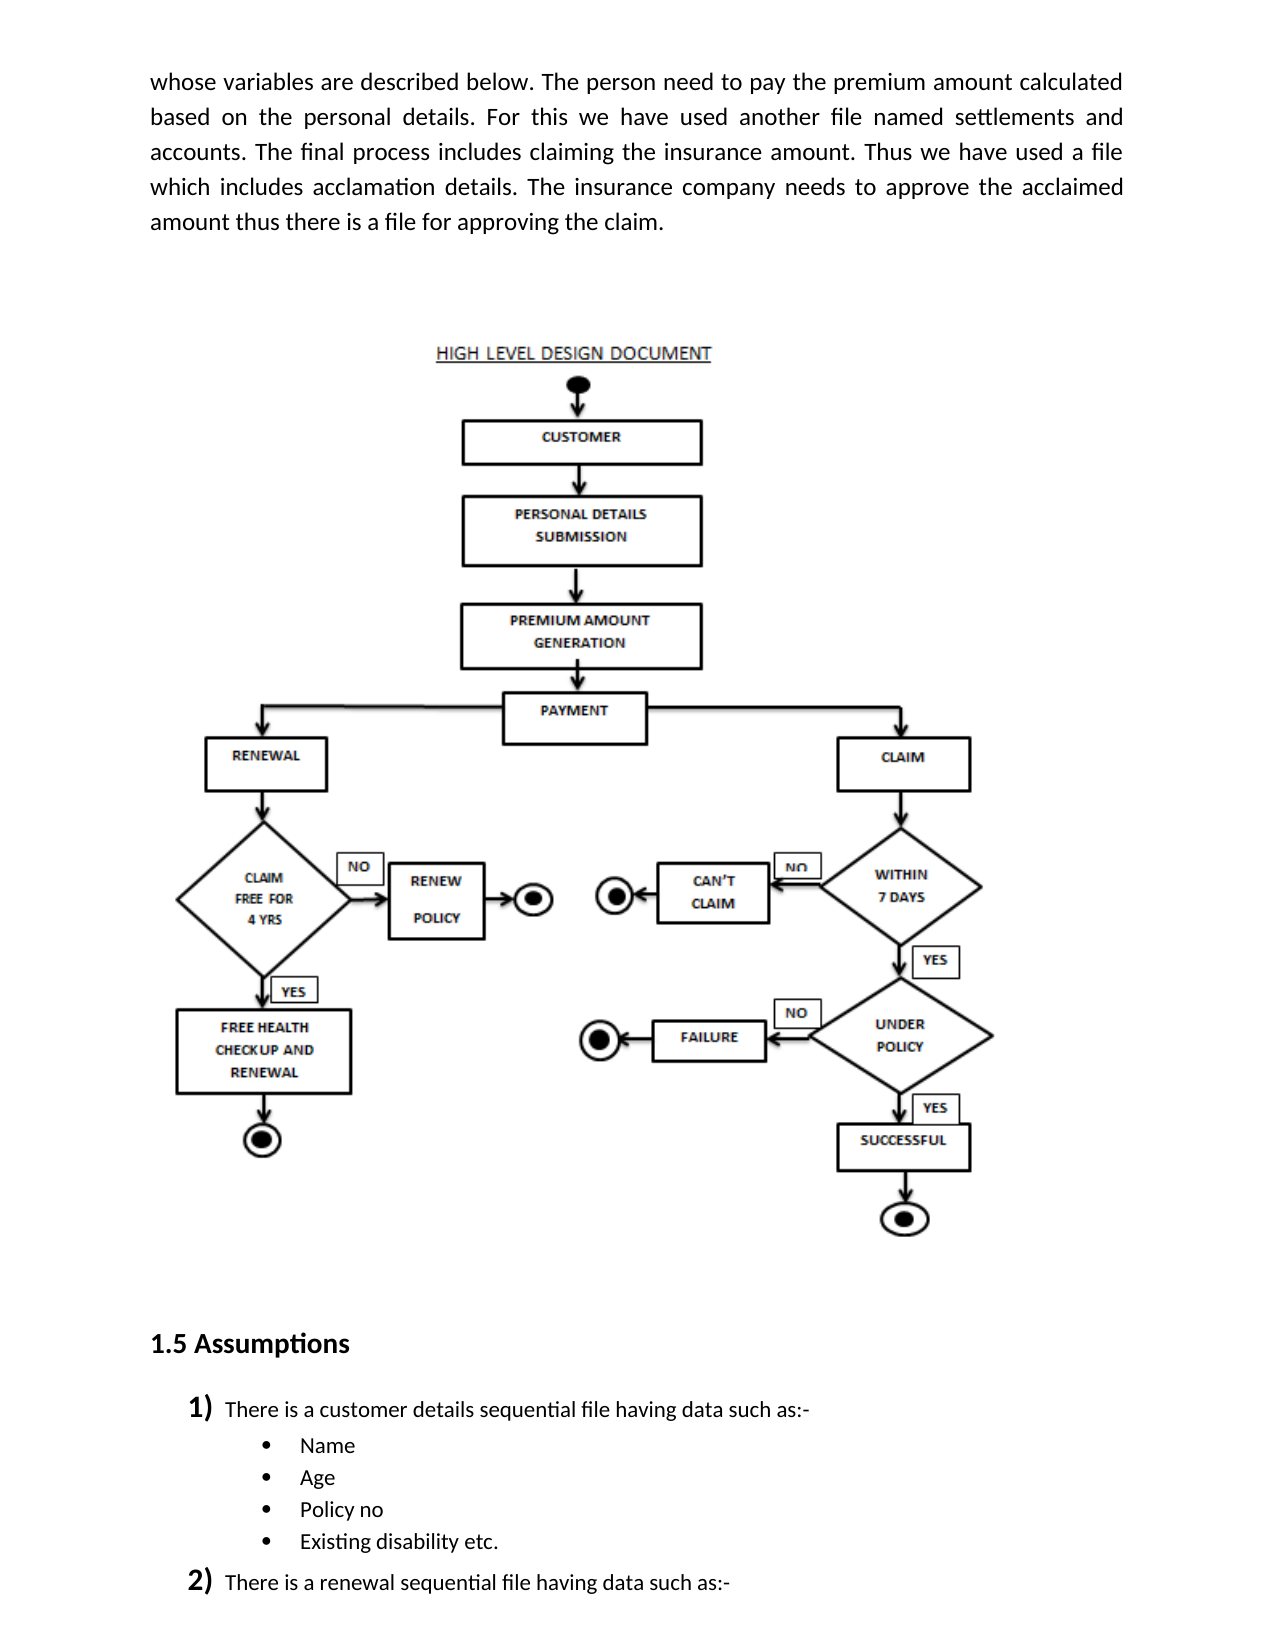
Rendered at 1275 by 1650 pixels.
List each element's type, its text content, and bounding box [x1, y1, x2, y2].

list Existing disability etc. [262, 1527, 1125, 1555]
picture [150, 323, 1012, 1245]
list Policy no [262, 1495, 1125, 1523]
text 1.5 Assumptions [150, 1325, 1125, 1361]
list Age [262, 1463, 1125, 1491]
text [150, 66, 1125, 236]
list There is a customer details sequential file having data such as:- [187, 1387, 1125, 1425]
list Name [262, 1431, 1125, 1459]
list There is a renewal sequential file having data such as:- [187, 1559, 1125, 1598]
